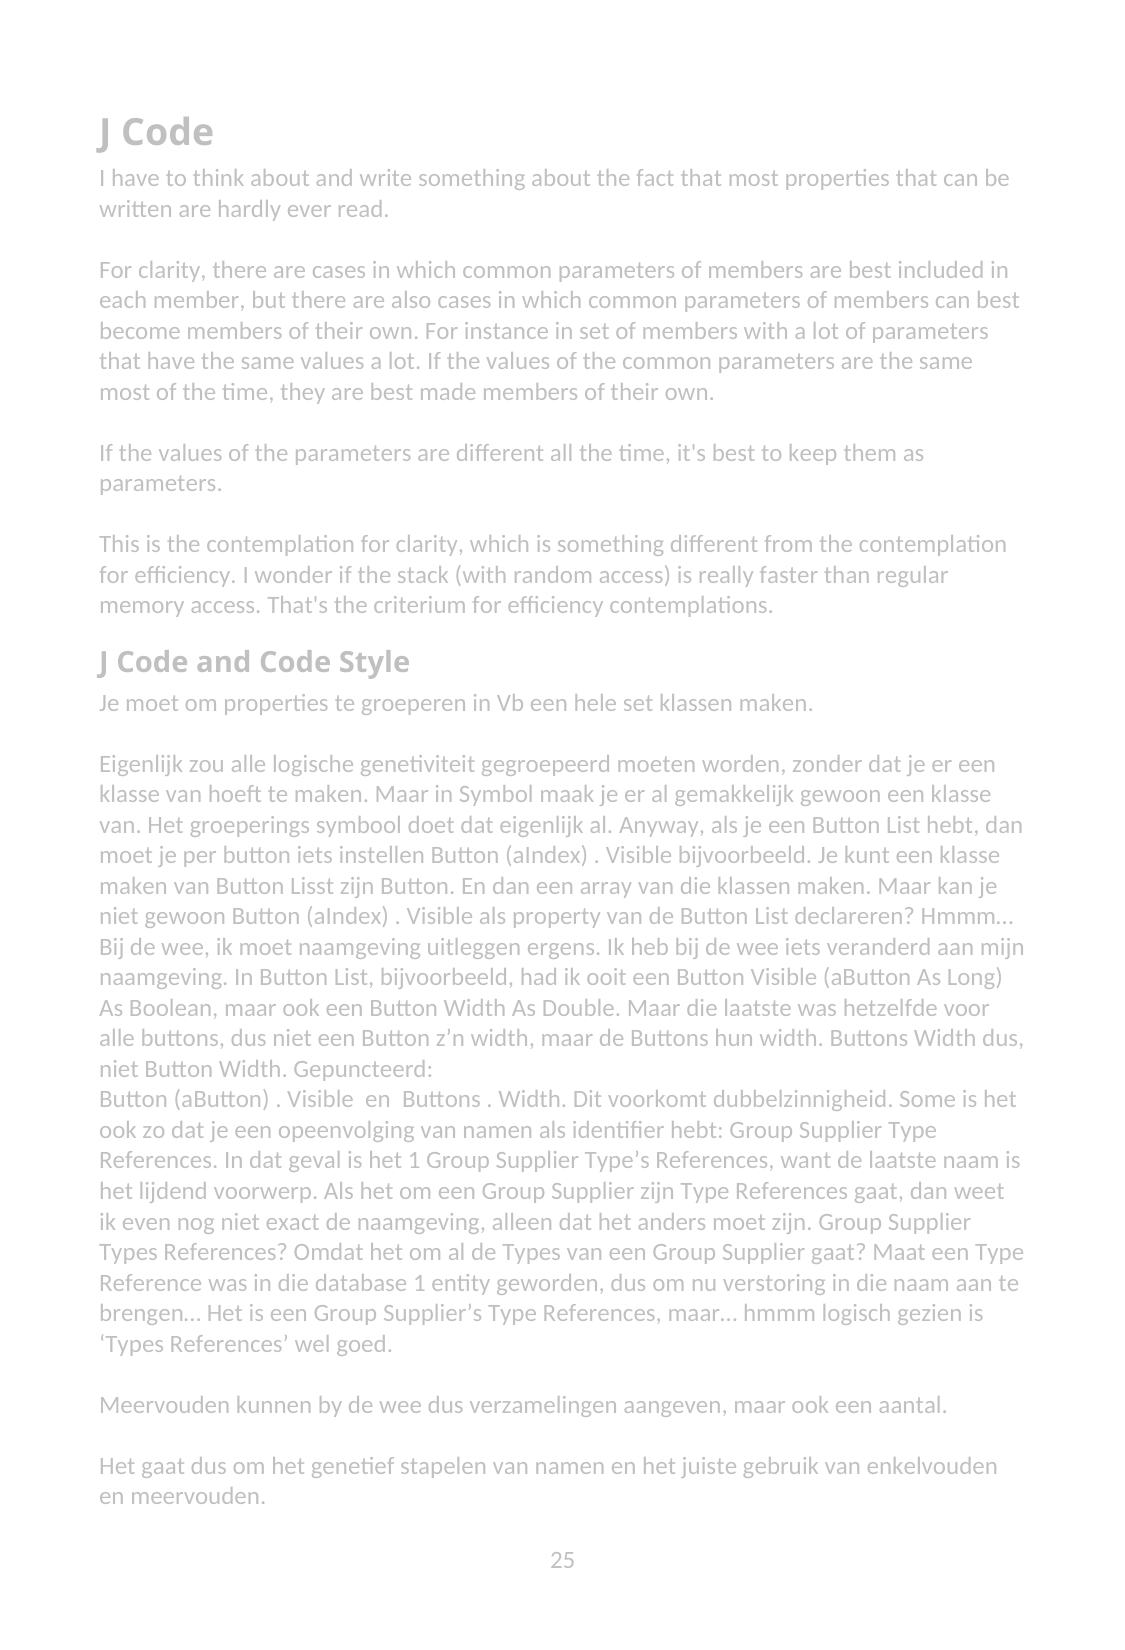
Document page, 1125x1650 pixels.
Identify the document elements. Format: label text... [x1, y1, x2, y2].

subtitle J Code and Code Style [99, 641, 1026, 681]
text This is the contemplation for clarity, which is something different from the contemplation for efficiency. I wonder if the stack (with random access) is really faster than regular memory access. That's the criterium for efficiency contemplations. [99, 528, 1026, 620]
text Button (aButton) . Visible en Buttons . Width. Dit voorkomt dubbelzinnigheid. Some is het ook zo dat je een opeenvolging van namen als identifier hebt: Group Supplier Type References. In dat geval is het 1 Group Supplier Type’s References, want de laatste naam is het lijdend voorwerp. Als het om een Group Supplier zijn Type References gaat, dan weet ik even nog niet exact de naamgeving, alleen dat het anders moet zijn. Group Supplier Types References? Omdat het om al de Types van een Group Supplier gaat? Maat een Type Reference was in die database 1 entity geworden, dus om nu verstoring in die naam aan te brengen… Het is een Group Supplier’s Type References, maar… hmmm logisch gezien is ‘Types References’ wel goed. [99, 1084, 1026, 1358]
text If the values of the parameters are different all the time, it's best to keep them as parameters. [99, 437, 1026, 498]
text I have to think about and write something about the fact that most properties that can be written are hardly ever read. [99, 162, 1026, 223]
subtitle J Code [99, 105, 1026, 156]
text Meervouden kunnen by de wee dus verzamelingen aangeven, maar ook een aantal. [99, 1389, 1026, 1419]
text For clarity, there are cases in which common parameters of members are best included in each member, but there are also cases in which common parameters of members can best become members of their own. For instance in set of members with a lot of parameters that have the same values a lot. If the values of the common parameters are the same most of the time, they are best made members of their own. [99, 254, 1026, 406]
text Het gaat dus om het genetief stapelen van namen en het juiste gebruik van enkelvouden en meervouden. [99, 1450, 1026, 1511]
text Eigenlijk zou alle logische genetiviteit gegroepeerd moeten worden, zonder dat je er een klasse van hoeft te maken. Maar in Symbol maak je er al gemakkelijk gewoon een klasse van. Het groeperings symbool doet dat eigenlijk al. Anyway, als je een Button List hebt, dan moet je per button iets instellen Button (aIndex) . Visible bijvoorbeeld. Je kunt een klasse maken van Button Lisst zijn Button. En dan een array van die klassen maken. Maar je niet gewoon Button (aIndex) . Visible als property van de Button List declareren? Hmmm… Bij de wee, ik moet naamgeving uitleggen ergens. Ik heb bij de wee iets veranderd aan mijn naamgeving. In Button List, bijvoorbeeld, had ik ooit een Button Visible (aButton As Long) As Boolean, maar ook een Button Width As Double. Maar die laatste was hetzelfde voor alle buttons, dus niet een Button z’n width, maar de Buttons hun width. Buttons Width dus, niet Button Width. Gepuncteerd: [99, 748, 1026, 1084]
text Je moet om properties te groeperen in Vb een hele set klassen maken. [99, 687, 1026, 717]
